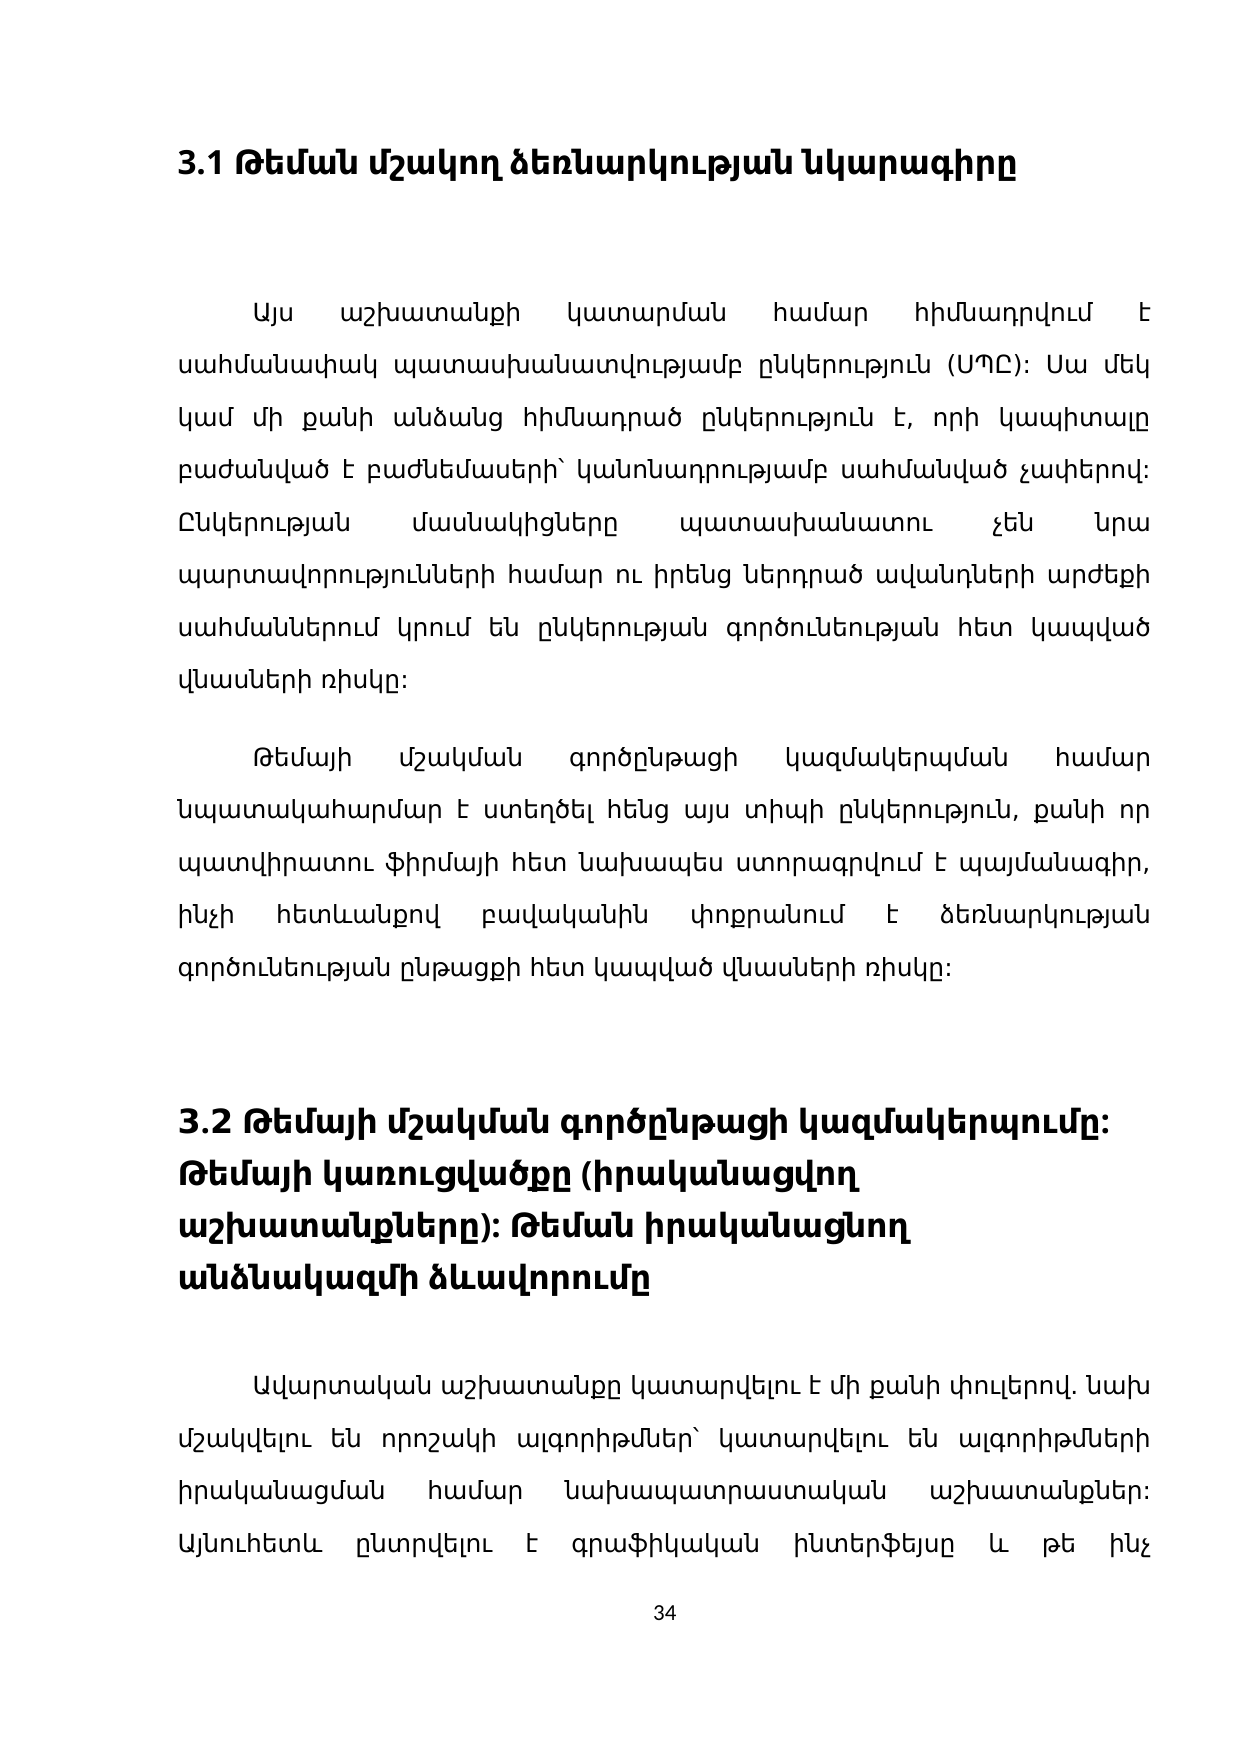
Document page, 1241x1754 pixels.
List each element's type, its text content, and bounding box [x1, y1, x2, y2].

text Թեմայի մշակման գործընթացի կազմակերպման համար նպատակահարմար է ստեղծել հենց այս տիպի ընկերություն, քանի որ պատվիրատու ֆիրմայի հետ նախապես ստորագրվում է պայմանագիր, ինչի հետևանքով բավականին փոքրանում է ձեռնարկության գործունեության ընթացքի հետ կապված վնասների ռիսկը: [177, 743, 1152, 982]
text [177, 1371, 1152, 1558]
text Այս աշխատանքի կատարման համար հիմնադրվում է սահմանափակ պատասխանատվությամբ ընկերություն (ՍՊԸ): Սա մեկ կամ մի քանի անձանց հիմնադրած ընկերություն է, որի կապիտալը բաժանված է բաժնեմասերի՝ կանոնադրությամբ սահմանված չափերով: Ընկերության մասնակիցները պատասխանատու չեն նրա պարտավորությունների համար ու իրենց ներդրած ավանդների արժեքի սահմաններում կրում են ընկերության գործունեության հետ կապված վնասների ռիսկը: [177, 298, 1152, 695]
subtitle 3.2 Թեմայի մշակման գործընթացի կազմակերպումը: Թեմայի կառուցվածքը (իրականացվող աշխատանքները): Թեման իրականացնող անձնակազմի ձևավորումը [177, 1097, 1152, 1299]
subtitle 3.1 Թեման մշակող ձեռնարկության նկարագիրը [177, 139, 1152, 184]
